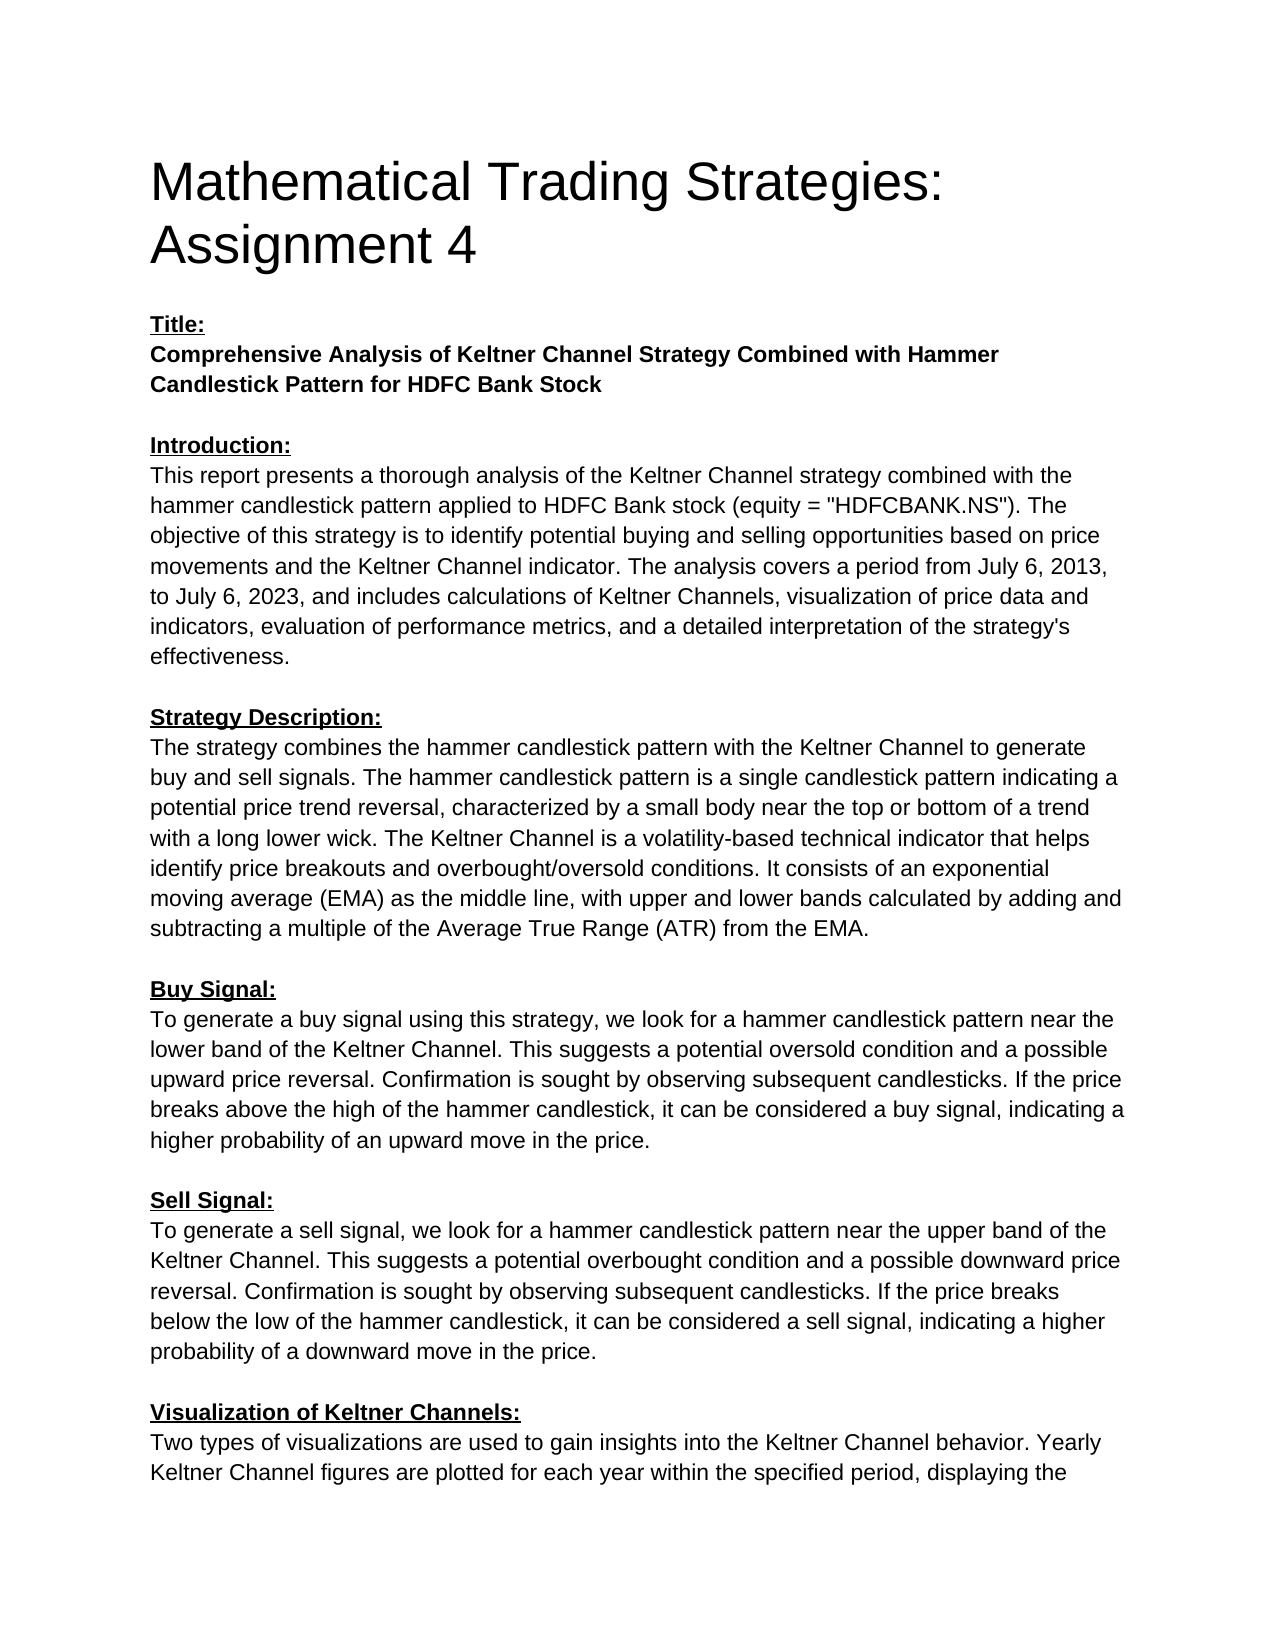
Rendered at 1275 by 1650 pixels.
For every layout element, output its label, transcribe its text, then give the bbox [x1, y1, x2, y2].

text Comprehensive Analysis of Keltner Channel Strategy Combined with Hammer Candlestick Pattern for HDFC Bank Stock [150, 341, 1125, 398]
text To generate a buy signal using this strategy, we look for a hammer candlestick pattern near the lower band of the Keltner Channel. This suggests a potential oversold condition and a possible upward price reversal. Confirmation is sought by observing subsequent candlesticks. If the price breaks above the high of the hammer candlestick, it can be considered a buy signal, indicating a higher probability of an upward move in the price. [150, 1006, 1125, 1153]
text To generate a sell signal, we look for a hammer candlestick pattern near the upper band of the Keltner Channel. This suggests a potential overbought condition and a possible downward price reversal. Confirmation is sought by observing subsequent candlesticks. If the price breaks below the low of the hammer candlestick, it can be considered a sell signal, indicating a higher probability of a downward move in the price. [150, 1217, 1125, 1364]
text Strategy Description: [150, 704, 1125, 730]
text Sell Signal: [150, 1187, 1125, 1213]
text Buy Signal: [150, 976, 1125, 1002]
text Title: [150, 311, 1125, 337]
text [150, 1429, 1125, 1485]
text The strategy combines the hammer candlestick pattern with the Keltner Channel to generate buy and sell signals. The hammer candlestick pattern is a single candlestick pattern indicating a potential price trend reversal, characterized by a small body near the top or bottom of a trend with a long lower wick. The Keltner Channel is a volatility-based technical indicator that helps identify price breakouts and overbought/oversold conditions. It consists of an exponential moving average (EMA) as the middle line, with upper and lower bands calculated by adding and subtracting a multiple of the Average True Range (ATR) from the EMA. [150, 734, 1125, 942]
text Introduction: [150, 432, 1125, 458]
text This report presents a thorough analysis of the Keltner Channel strategy combined with the hammer candlestick pattern applied to HDFC Bank stock (equity = "HDFCBANK.NS"). The objective of this strategy is to identify potential buying and selling opportunities based on price movements and the Keltner Channel indicator. The analysis covers a period from July 6, 2013, to July 6, 2023, and includes calculations of Keltner Channels, visualization of price data and indicators, evaluation of performance metrics, and a detailed interpretation of the strategy's effectiveness. [150, 462, 1125, 670]
text Visualization of Keltner Channels: [150, 1398, 1125, 1425]
title Mathematical Trading Strategies: Assignment 4 [150, 150, 1125, 274]
